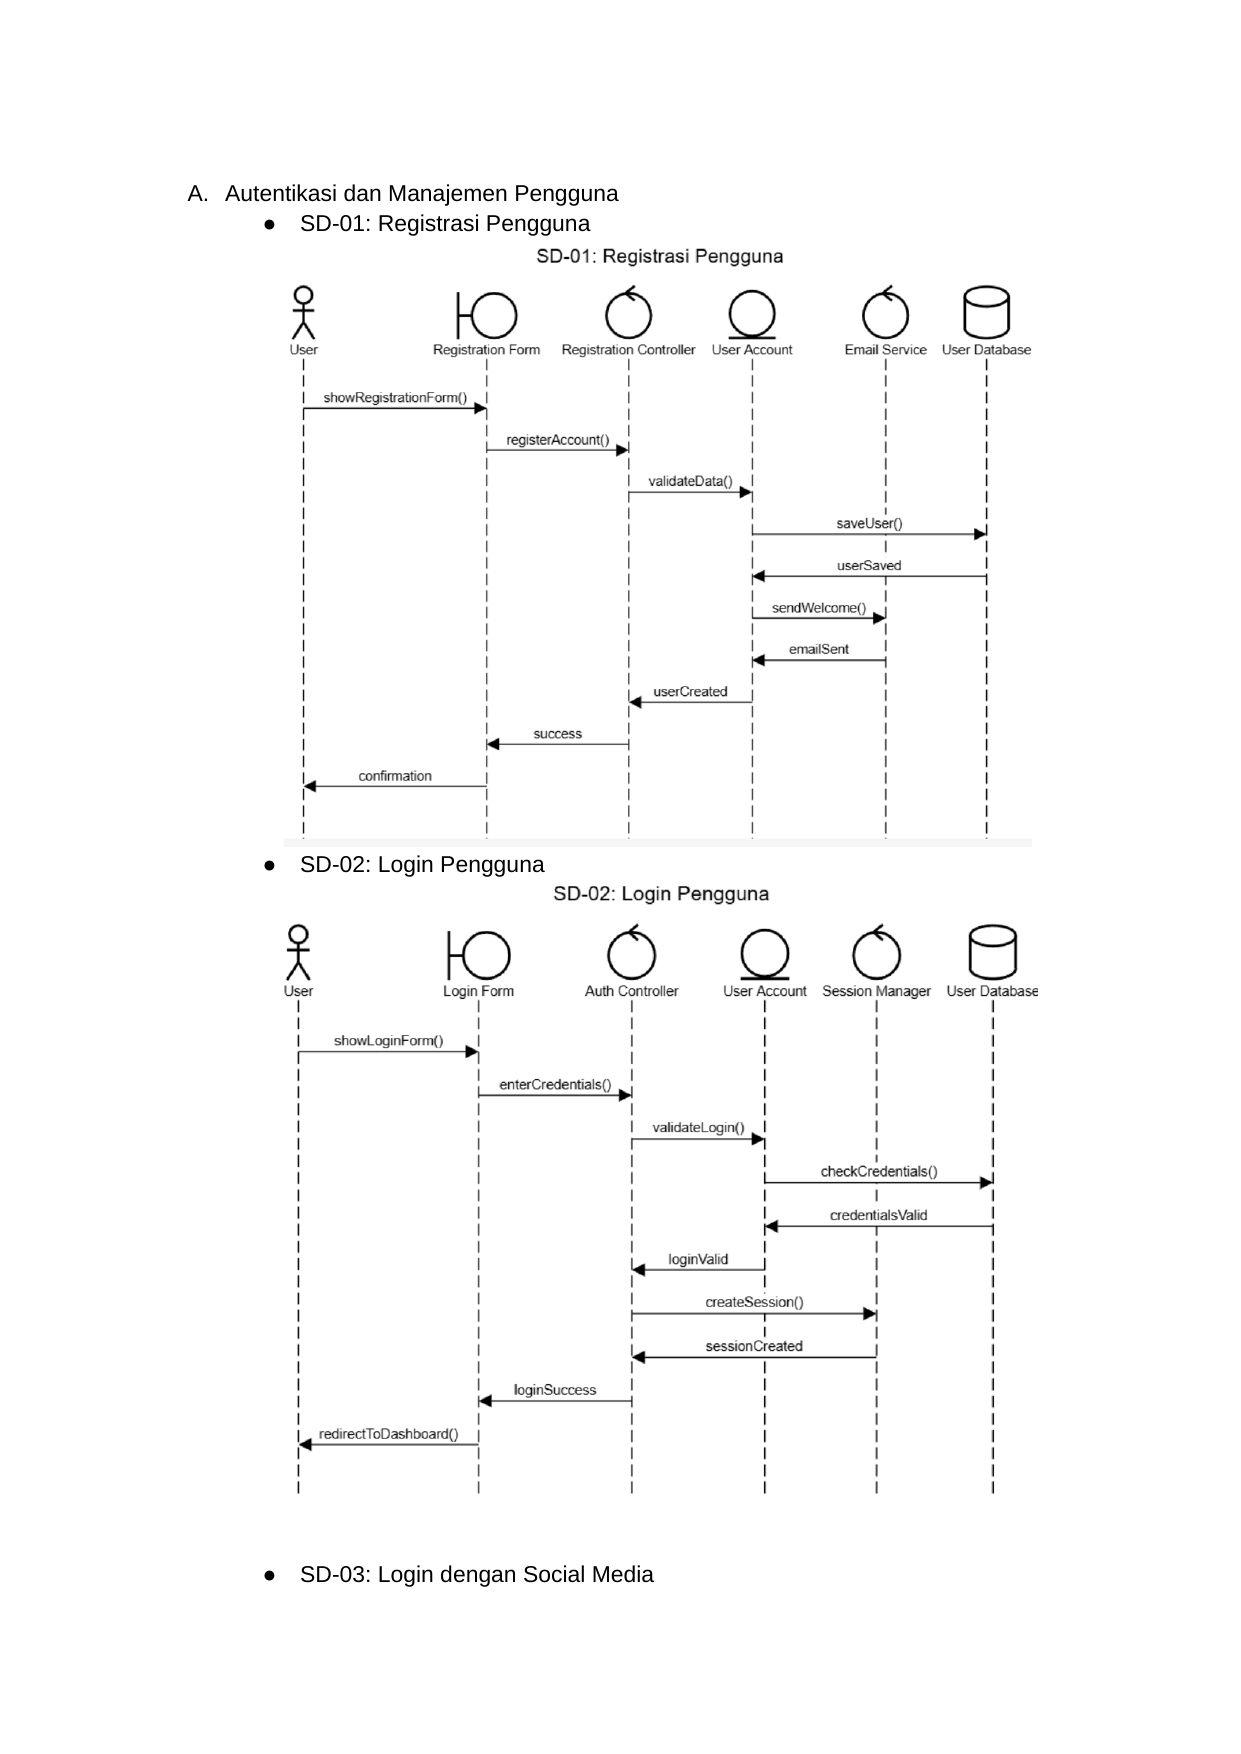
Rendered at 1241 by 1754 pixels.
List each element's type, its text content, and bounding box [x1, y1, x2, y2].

list SD-03: Login dengan Social Media [262, 1561, 1090, 1587]
list SD-01: Registrasi Pengguna [262, 210, 1090, 237]
list Autentikasi dan Manajemen Pengguna [187, 180, 1090, 207]
picture [277, 880, 1038, 1497]
picture [283, 240, 1032, 847]
list SD-02: Login Pengguna [262, 851, 1090, 877]
